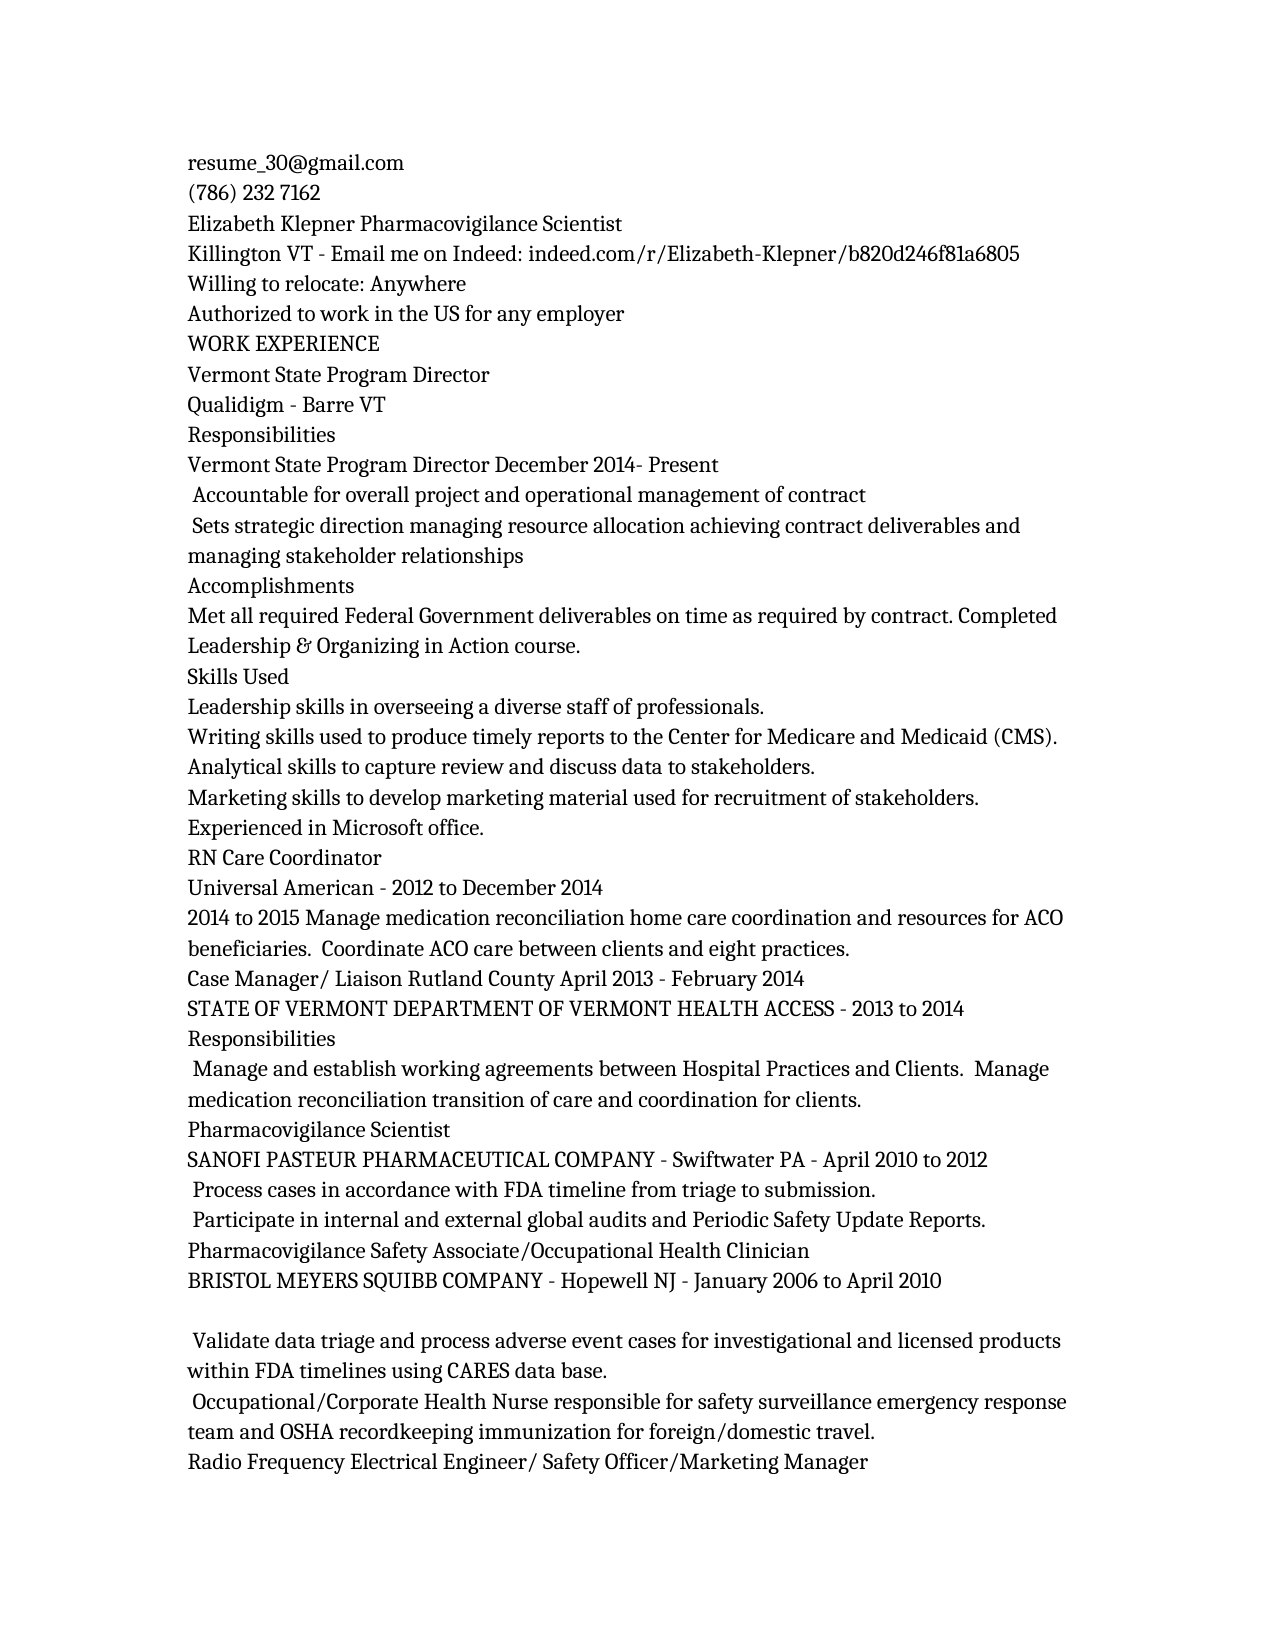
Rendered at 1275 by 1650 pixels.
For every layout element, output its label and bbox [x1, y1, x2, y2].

text [187, 150, 1087, 1475]
